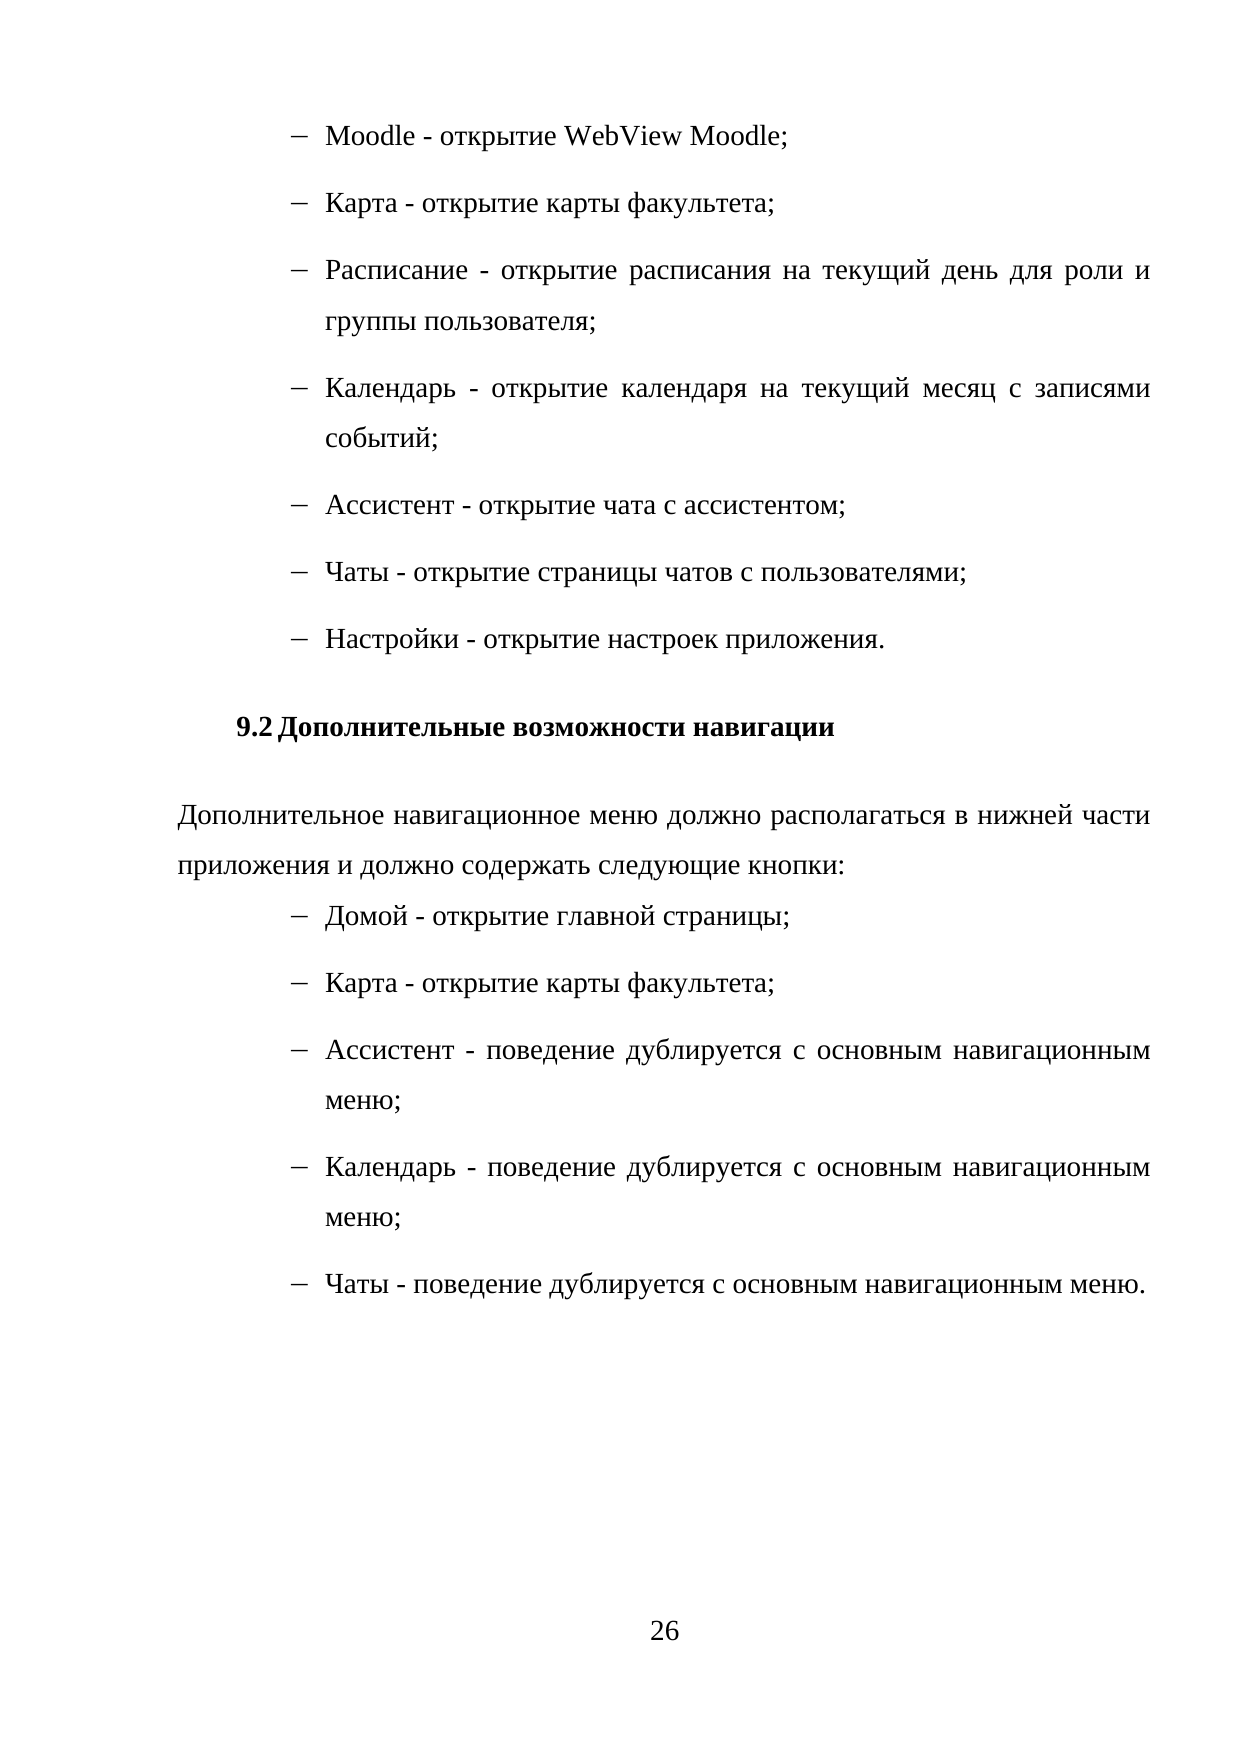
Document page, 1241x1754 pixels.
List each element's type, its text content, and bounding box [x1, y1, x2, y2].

text Домой - открытие главной страницы; [288, 898, 1152, 931]
subtitle Дополнительные возможности навигации [236, 709, 1152, 743]
text Настройки - открытие настроек приложения. [288, 621, 1152, 655]
text Карта - открытие карты факультета; [288, 965, 1152, 998]
text Расписание - открытие расписания на текущий день для роли и группы пользователя; [288, 252, 1152, 336]
text Ассистент - открытие чата с ассистентом; [288, 487, 1152, 521]
text Ассистент - поведение дублируется с основным навигационным меню; [288, 1032, 1152, 1116]
text Чаты - поведение дублируется с основным навигационным меню. [288, 1267, 1152, 1300]
text Чаты - открытие страницы чатов с пользователями; [288, 554, 1152, 588]
text Календарь - открытие календаря на текущий месяц с записями событий; [288, 370, 1152, 454]
text Карта - открытие карты факультета; [288, 185, 1152, 219]
text Календарь - поведение дублируется с основным навигационным меню; [288, 1149, 1152, 1233]
text Дополнительное навигационное меню должно располагаться в нижней части приложения и должно содержать следующие кнопки: [177, 797, 1152, 881]
text Moodle - открытие WebView Moodle; [288, 118, 1152, 152]
